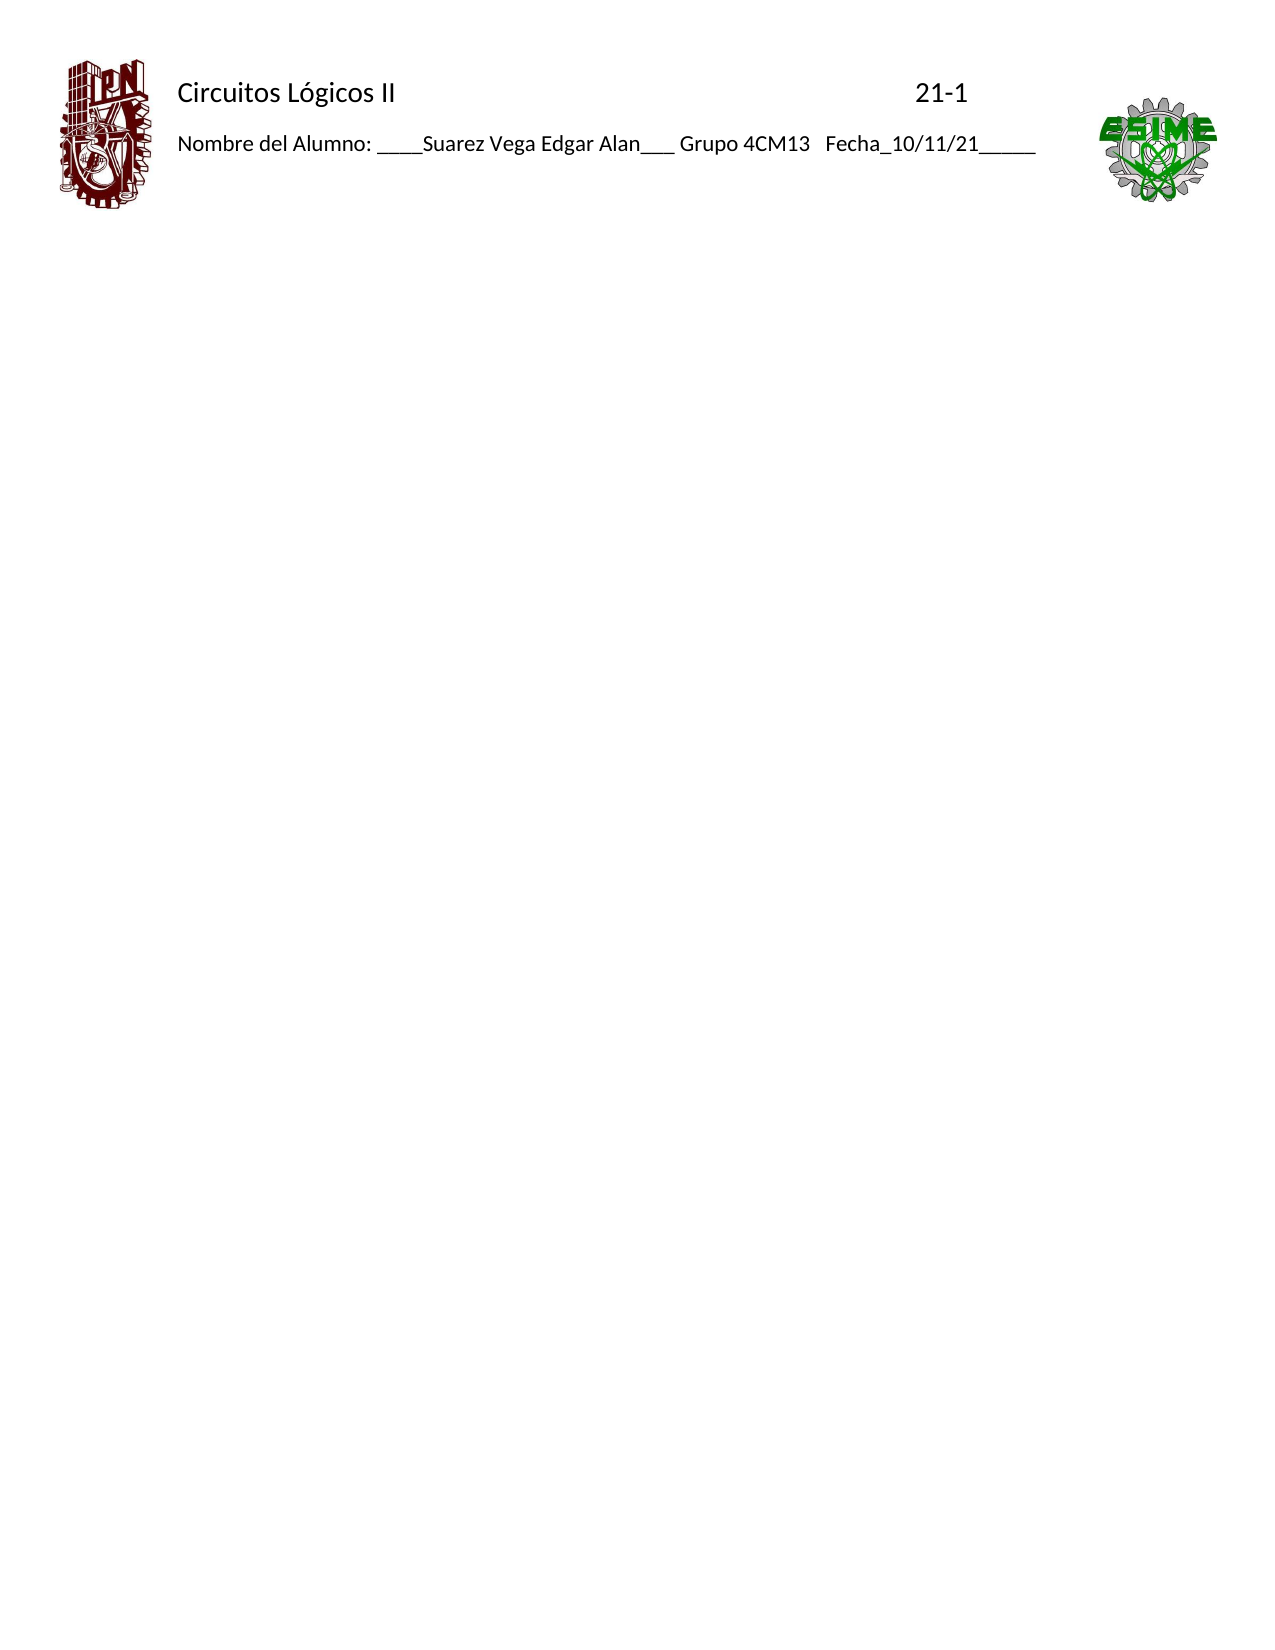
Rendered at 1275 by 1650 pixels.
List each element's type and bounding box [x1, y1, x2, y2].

picture [59, 59, 154, 211]
picture [1098, 96, 1218, 203]
